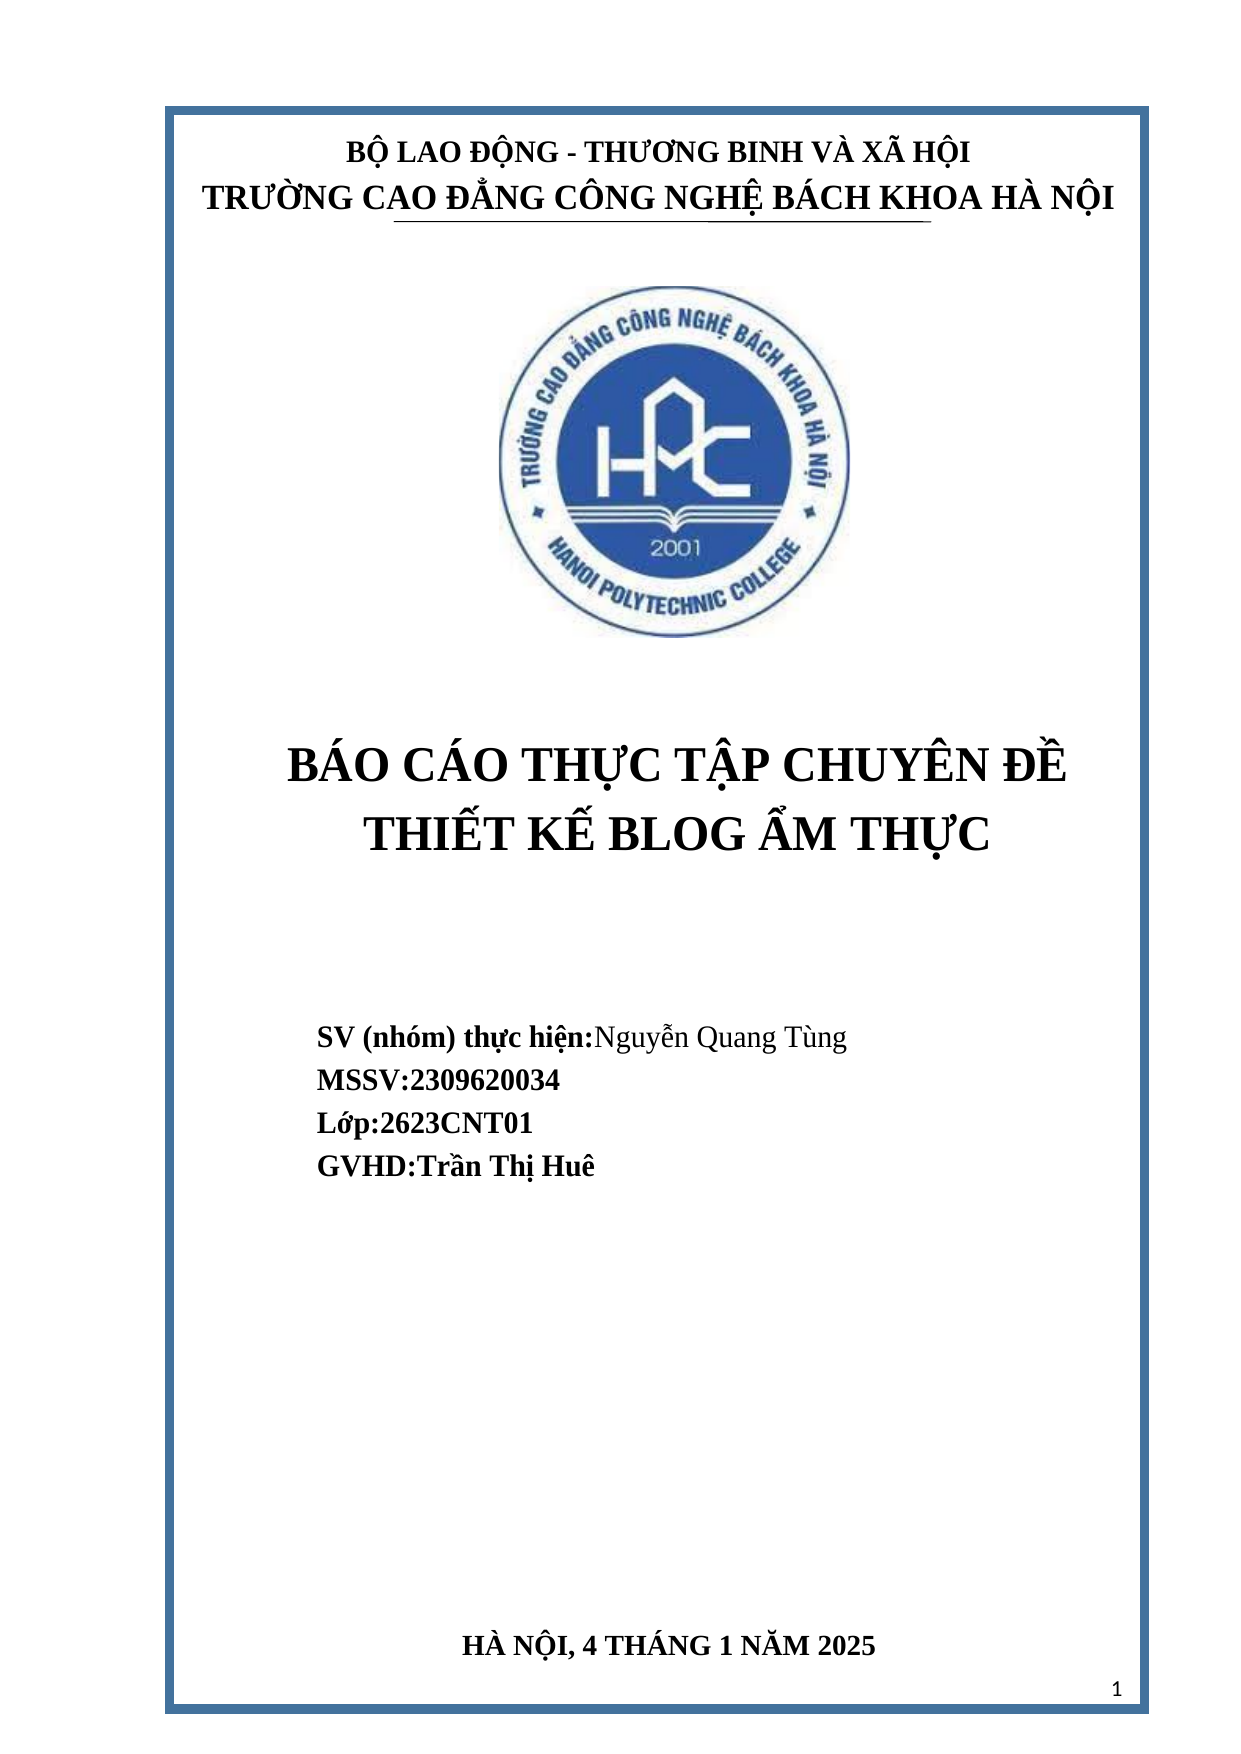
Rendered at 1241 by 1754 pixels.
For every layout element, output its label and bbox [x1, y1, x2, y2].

picture [498, 286, 851, 638]
